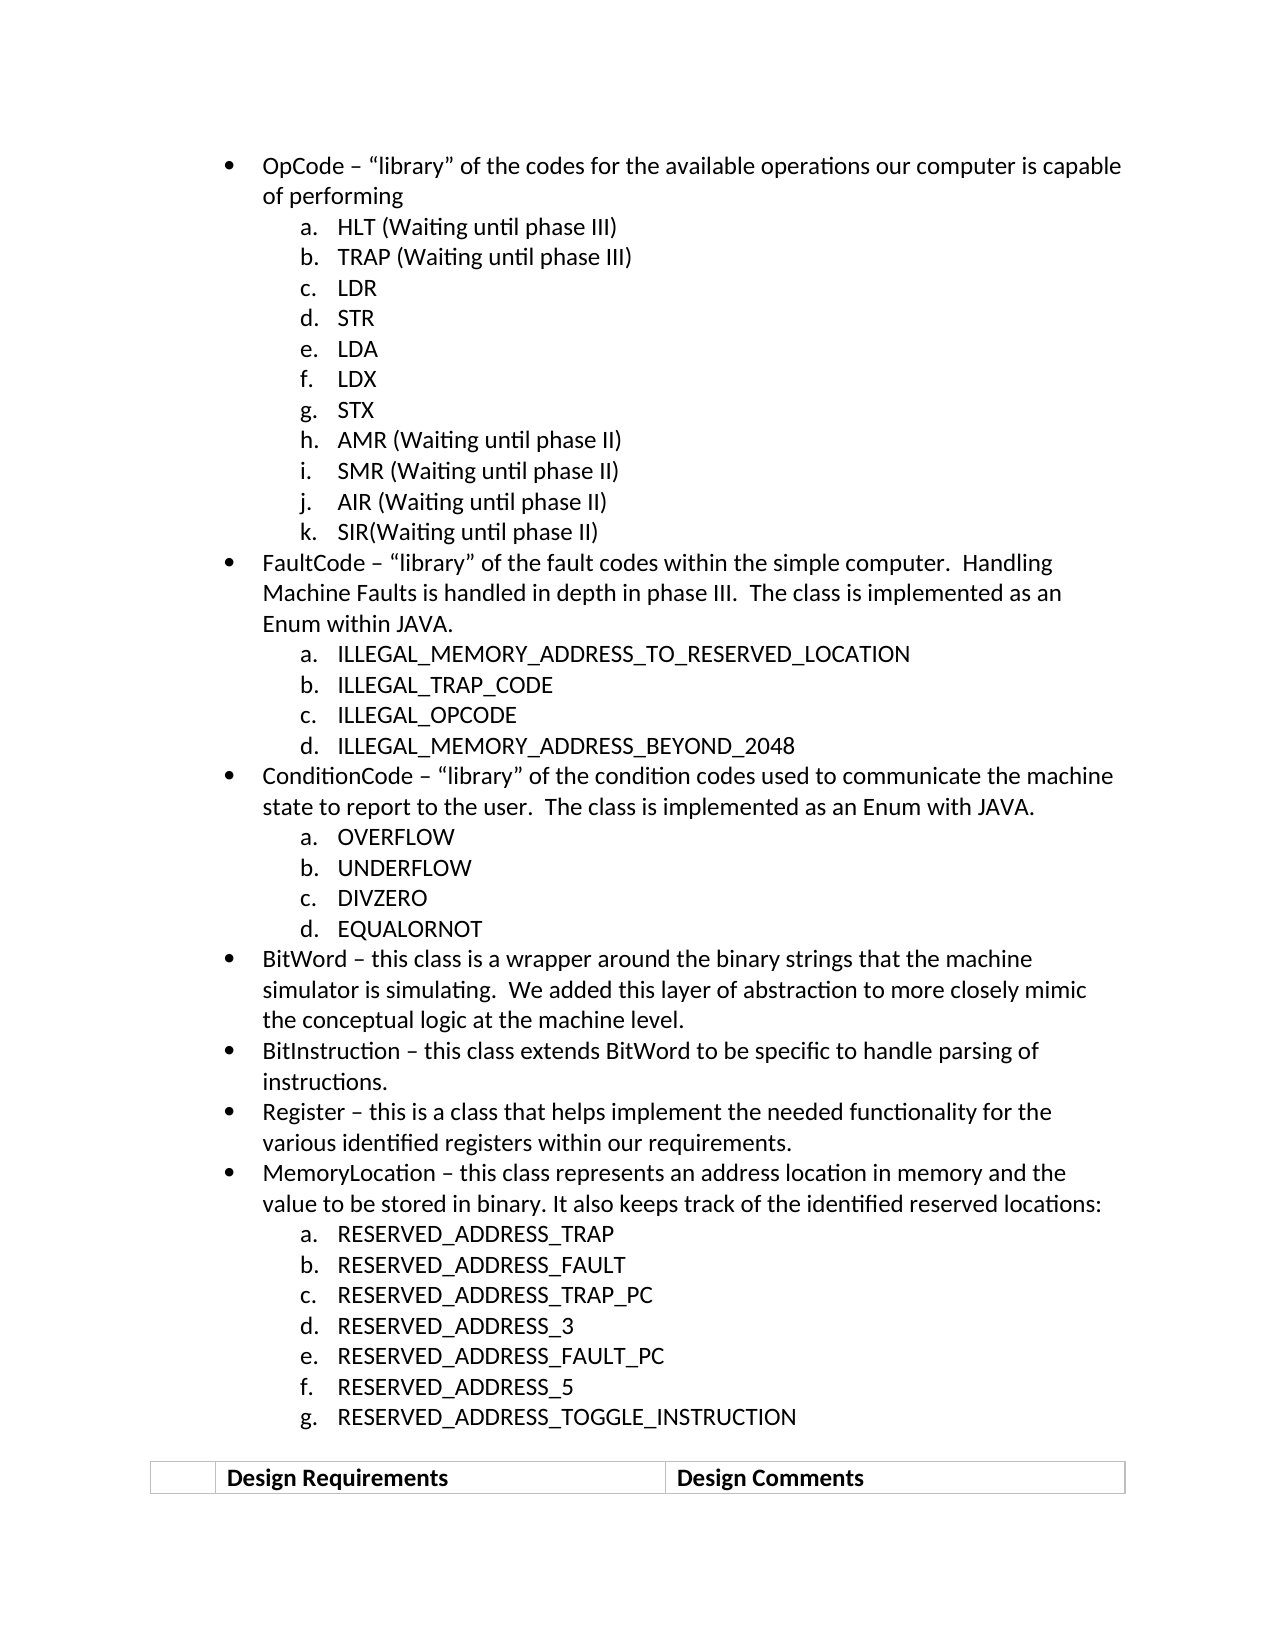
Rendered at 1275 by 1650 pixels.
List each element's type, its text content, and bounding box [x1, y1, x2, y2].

list UNDERFLOW [300, 852, 1125, 882]
list RESERVED_ADDRESS_FAULT [300, 1249, 1125, 1279]
table_header [151, 1462, 215, 1493]
list TRAP (Waiting until phase III) [300, 242, 1125, 272]
list EQUALORNOT [300, 913, 1125, 943]
list SMR (Waiting until phase II) [300, 455, 1125, 486]
list AIR (Waiting until phase II) [300, 486, 1125, 516]
list LDA [300, 333, 1125, 364]
list ILLEGAL_TRAP_CODE [300, 669, 1125, 699]
list STX [300, 394, 1125, 425]
list Register – this is a class that helps implement the needed functionality for the various identified registers within our requirements. [225, 1096, 1125, 1157]
list SIR(Waiting until phase II) [300, 516, 1125, 547]
list RESERVED_ADDRESS_TRAP [300, 1218, 1125, 1249]
list RESERVED_ADDRESS_FAULT_PC [300, 1340, 1125, 1371]
list DIVZERO [300, 882, 1125, 913]
list AMR (Waiting until phase II) [300, 425, 1125, 455]
list ILLEGAL_OPCODE [300, 699, 1125, 730]
list RESERVED_ADDRESS_3 [300, 1310, 1125, 1340]
list LDR [300, 272, 1125, 303]
list FaultCode – “library” of the fault codes within the simple computer. Handling Machine Faults is handled in depth in phase III. The class is implemented as an Enum within JAVA. [225, 547, 1125, 638]
list MemoryLocation – this class represents an address location in memory and the value to be stored in binary. It also keeps track of the identified reserved locations: [225, 1157, 1125, 1218]
list STR [300, 303, 1125, 333]
list HLT (Waiting until phase III) [300, 211, 1125, 242]
list ConditionCode – “library” of the condition codes used to communicate the machine state to report to the user. The class is implemented as an Enum with JAVA. [225, 760, 1125, 821]
list BitInstruction – this class extends BitWord to be specific to handle parsing of instructions. [225, 1035, 1125, 1096]
table_header Design Requirements [216, 1462, 665, 1493]
list RESERVED_ADDRESS_TOGGLE_INSTRUCTION [300, 1401, 1125, 1432]
list OpCode – “library” of the codes for the available operations our computer is capable of performing [225, 150, 1125, 211]
list BitWord – this class is a wrapper around the binary strings that the machine simulator is simulating. We added this layer of abstraction to more closely mimic the conceptual logic at the machine level. [225, 943, 1125, 1035]
list LDX [300, 364, 1125, 394]
list ILLEGAL_MEMORY_ADDRESS_TO_RESERVED_LOCATION [300, 638, 1125, 669]
list RESERVED_ADDRESS_TRAP_PC [300, 1279, 1125, 1310]
list ILLEGAL_MEMORY_ADDRESS_BEYOND_2048 [300, 730, 1125, 760]
table_header Design Comments [666, 1462, 1124, 1493]
list RESERVED_ADDRESS_5 [300, 1371, 1125, 1401]
list OVERFLOW [300, 821, 1125, 852]
